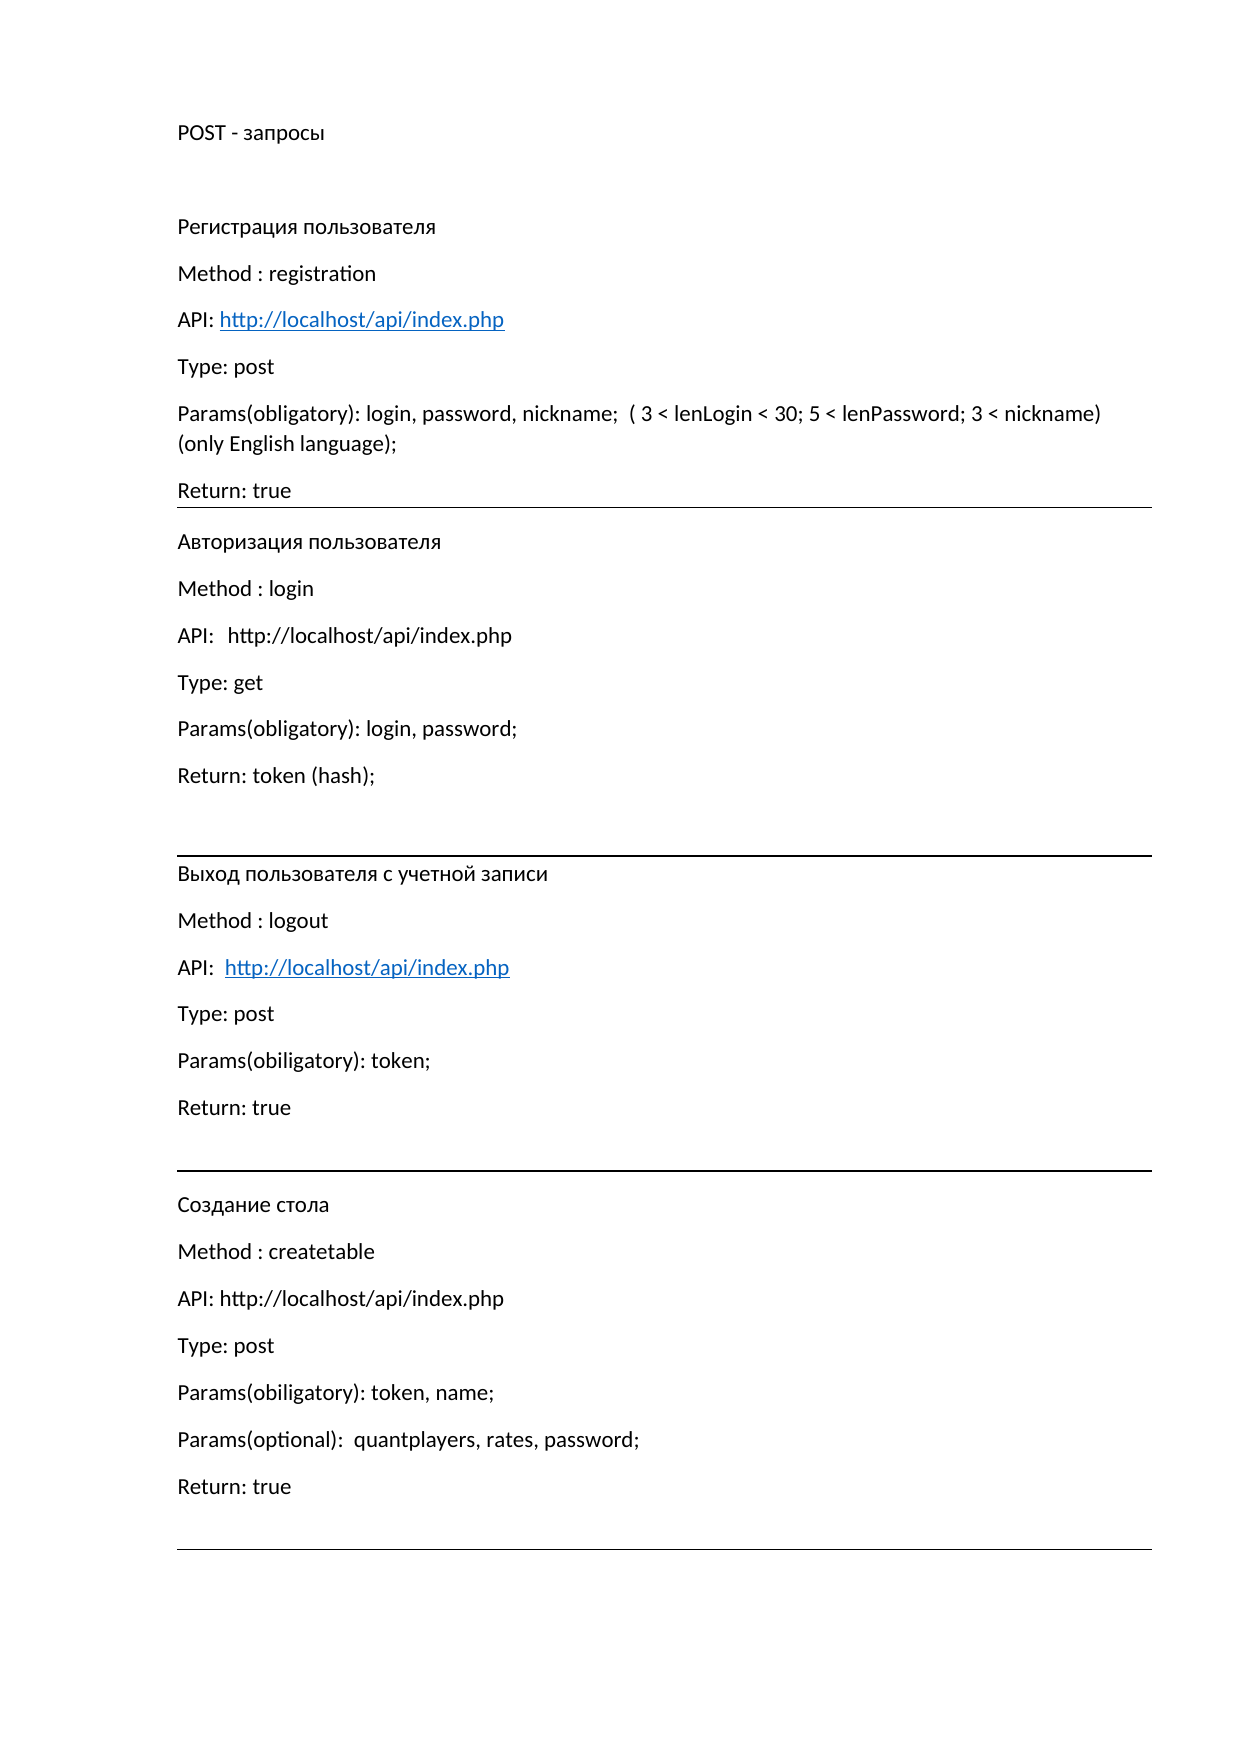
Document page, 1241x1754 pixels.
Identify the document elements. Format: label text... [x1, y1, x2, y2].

text Авторизация пользователя [177, 527, 1152, 555]
text Type: post [177, 996, 1152, 1027]
text Method : logout [177, 902, 1152, 934]
text Return: true [177, 1472, 1152, 1500]
text Return: true [177, 476, 1152, 507]
text Params(obiligatory): token, name; [177, 1378, 1152, 1406]
text Params(optional): quantplayers, rates, password; [177, 1425, 1152, 1453]
text POST - запросы [177, 118, 1152, 146]
text API: http://localhost/api/index.php [177, 621, 1152, 649]
text Type: post [177, 352, 1152, 381]
text Method : registration [177, 259, 1152, 287]
text API: http://localhost/api/index.php [177, 1284, 1152, 1312]
text Method : login [177, 574, 1152, 602]
text Регистрация пользователя [177, 212, 1152, 240]
text Method : createtable [177, 1237, 1152, 1266]
text API: http://localhost/api/index.php [177, 306, 1152, 334]
text Params(obligatory): login, password; [177, 714, 1152, 743]
text Type: post [177, 1331, 1152, 1359]
text Type: get [177, 668, 1152, 696]
text Params(obligatory): login, password, nickname; ( 3 < lenLogin < 30; 5 < lenPassword; 3 < nickname) (only English language); [177, 399, 1152, 458]
text Params(obiligatory): token; [177, 1043, 1152, 1074]
text Создание стола [177, 1191, 1152, 1219]
text Return: token (hash); [177, 761, 1152, 789]
text Return: true [177, 1089, 1152, 1121]
text API: http://localhost/api/index.php [177, 949, 1152, 981]
text Выход пользователя с учетной записи [177, 857, 1152, 887]
